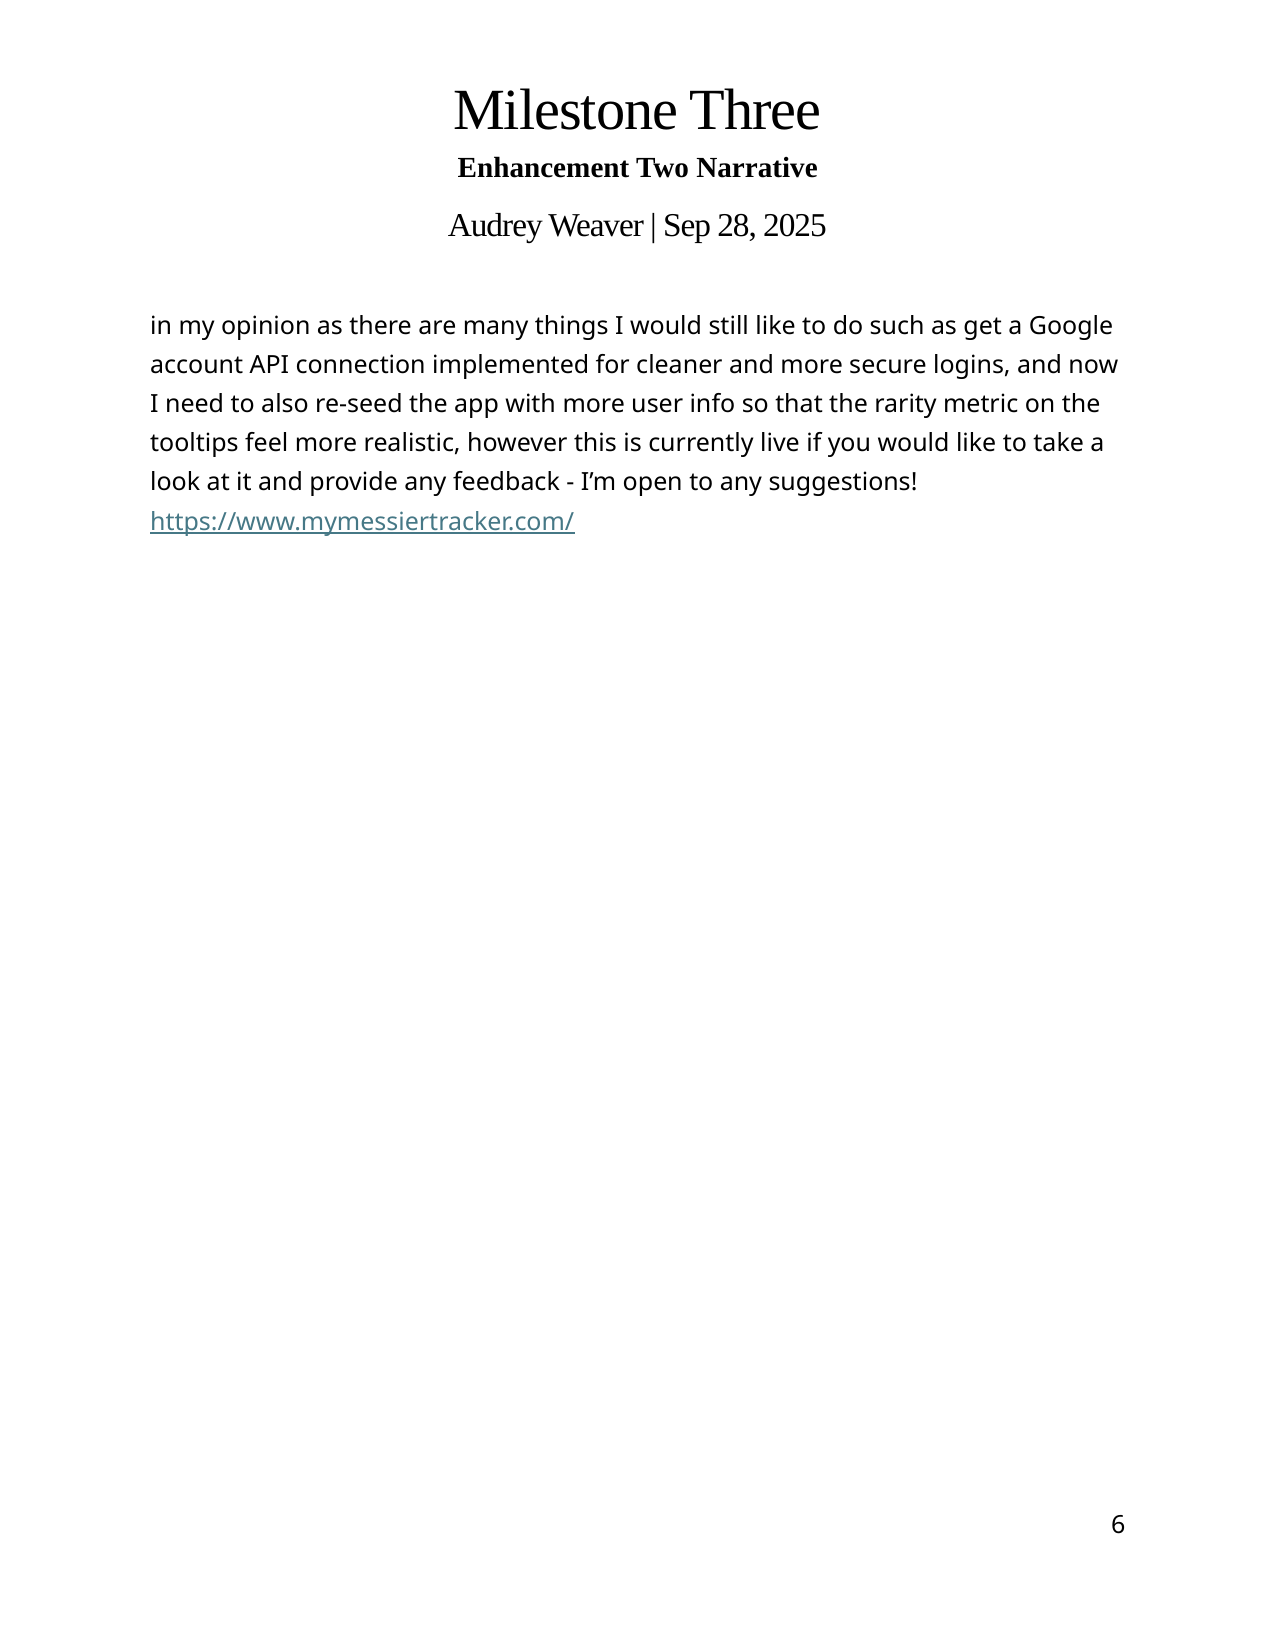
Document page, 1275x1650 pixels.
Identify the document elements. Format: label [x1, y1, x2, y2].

text [150, 307, 1125, 537]
